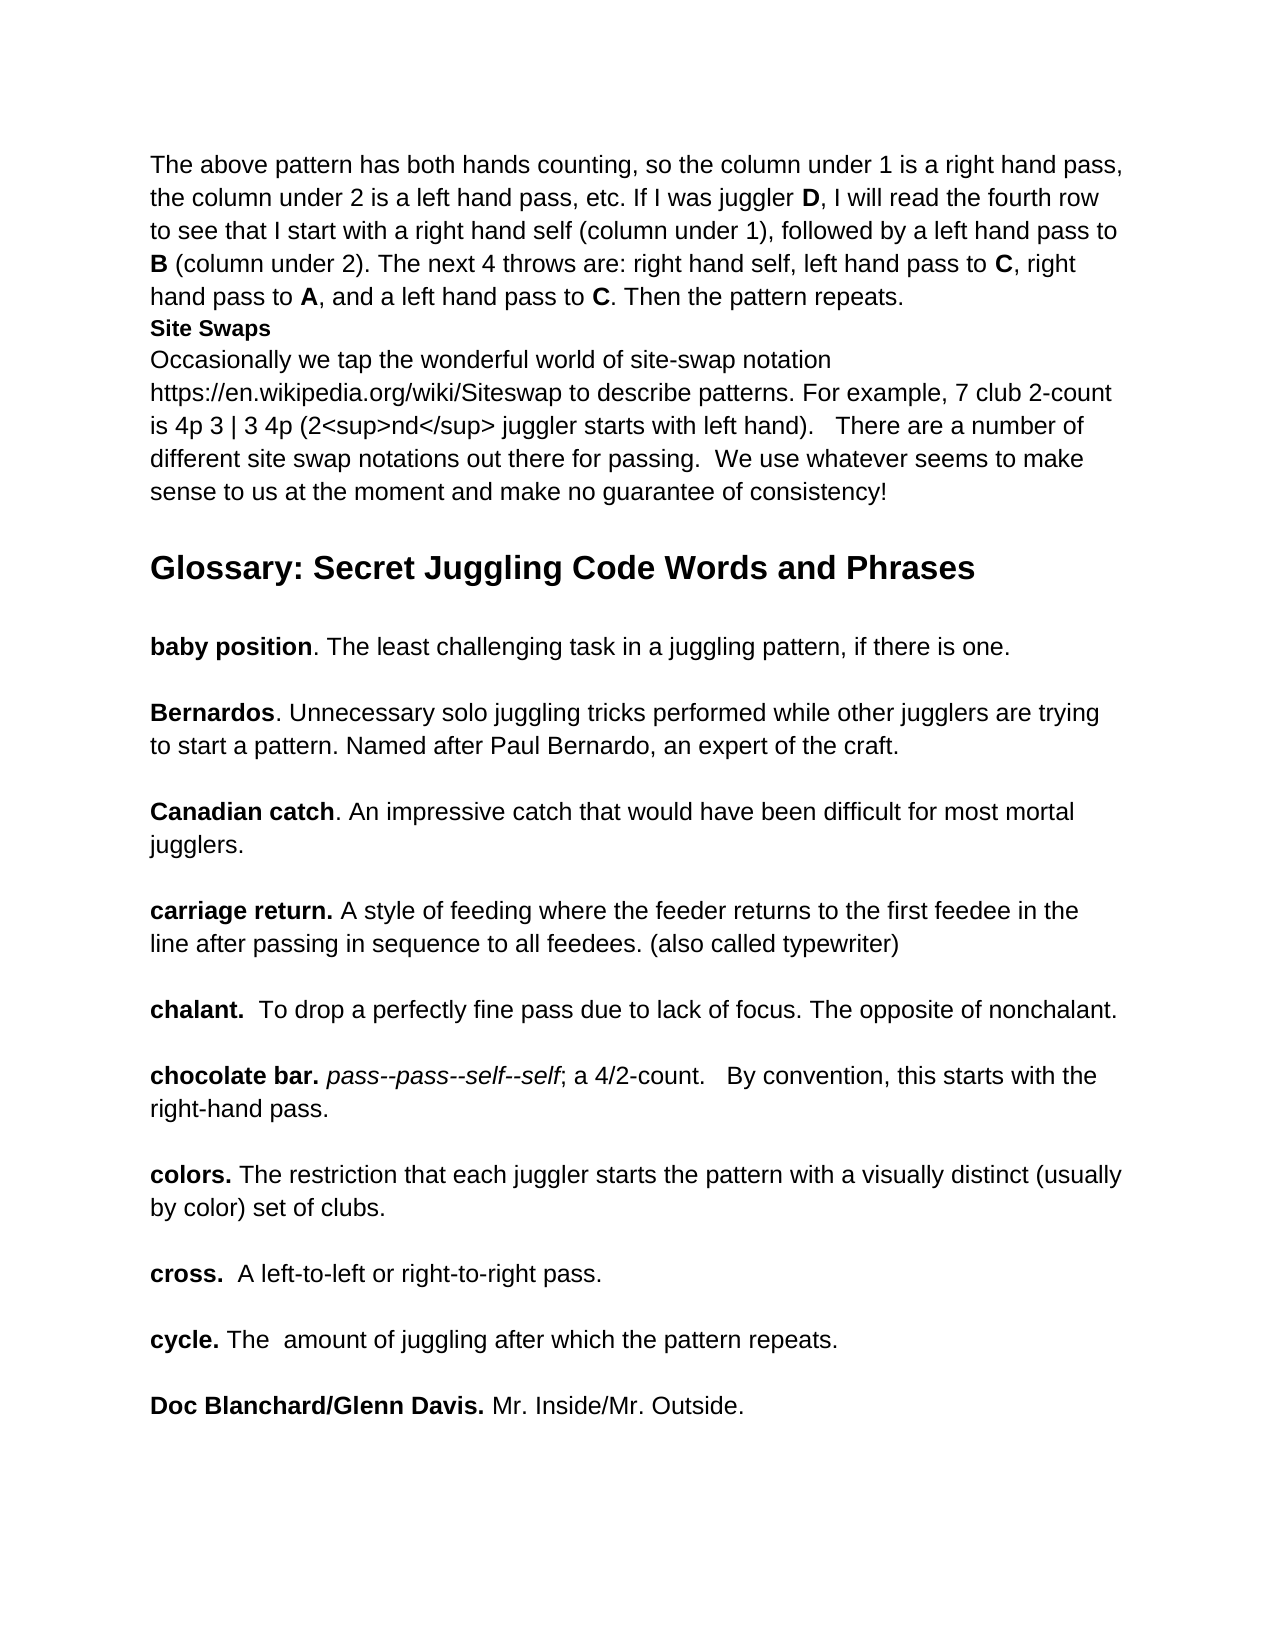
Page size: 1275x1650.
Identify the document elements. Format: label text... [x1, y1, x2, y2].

text cross. A left-to-left or right-to-right pass. [150, 1259, 1125, 1288]
text Site Swaps [150, 315, 1125, 341]
subtitle Glossary: Secret Juggling Code Words and Phrases [150, 548, 1125, 586]
text Occasionally we tap the wonderful world of site-swap notation https://en.wikipedia.org/wiki/Siteswap to describe patterns. For example, 7 club 2-count is 4p 3 | 3 4p (2<sup>nd</sup> juggler starts with left hand). There are a number of different site swap notations out there for passing. We use whatever seems to make sense to us at the moment and make no guarantee of consistency! [150, 345, 1125, 506]
text Bernardos. Unnecessary solo juggling tricks performed while other jugglers are trying to start a pattern. Named after Paul Bernardo, an expert of the craft. [150, 698, 1125, 760]
text cycle. The amount of juggling after which the pattern repeats. [150, 1325, 1125, 1354]
text chocolate bar. pass--pass--self--self; a 4/2-count. By convention, this starts with the right-hand pass. [150, 1061, 1125, 1123]
text baby position. The least challenging task in a juggling pattern, if there is one. [150, 632, 1125, 661]
text carriage return. A style of feeding where the feeder returns to the first feedee in the line after passing in sequence to all feedees. (also called typewriter) [150, 896, 1125, 958]
text chalant. To drop a perfectly fine pass due to lack of focus. The opposite of nonchalant. [150, 995, 1125, 1024]
text colors. The restriction that each juggler starts the pattern with a visually distinct (usually by color) set of clubs. [150, 1160, 1125, 1222]
text Doc Blanchard/Glenn Davis. Mr. Inside/Mr. Outside. [150, 1391, 1125, 1420]
text The above pattern has both hands counting, so the column under 1 is a right hand pass, the column under 2 is a left hand pass, etc. If I was juggler D, I will read the fourth row to see that I start with a right hand self (column under 1), followed by a left hand pass to B (column under 2). The next 4 throws are: right hand self, left hand pass to C, right hand pass to A, and a left hand pass to C. Then the pattern repeats. [150, 150, 1125, 311]
text Canadian catch. An impressive catch that would have been difficult for most mortal jugglers. [150, 797, 1125, 859]
